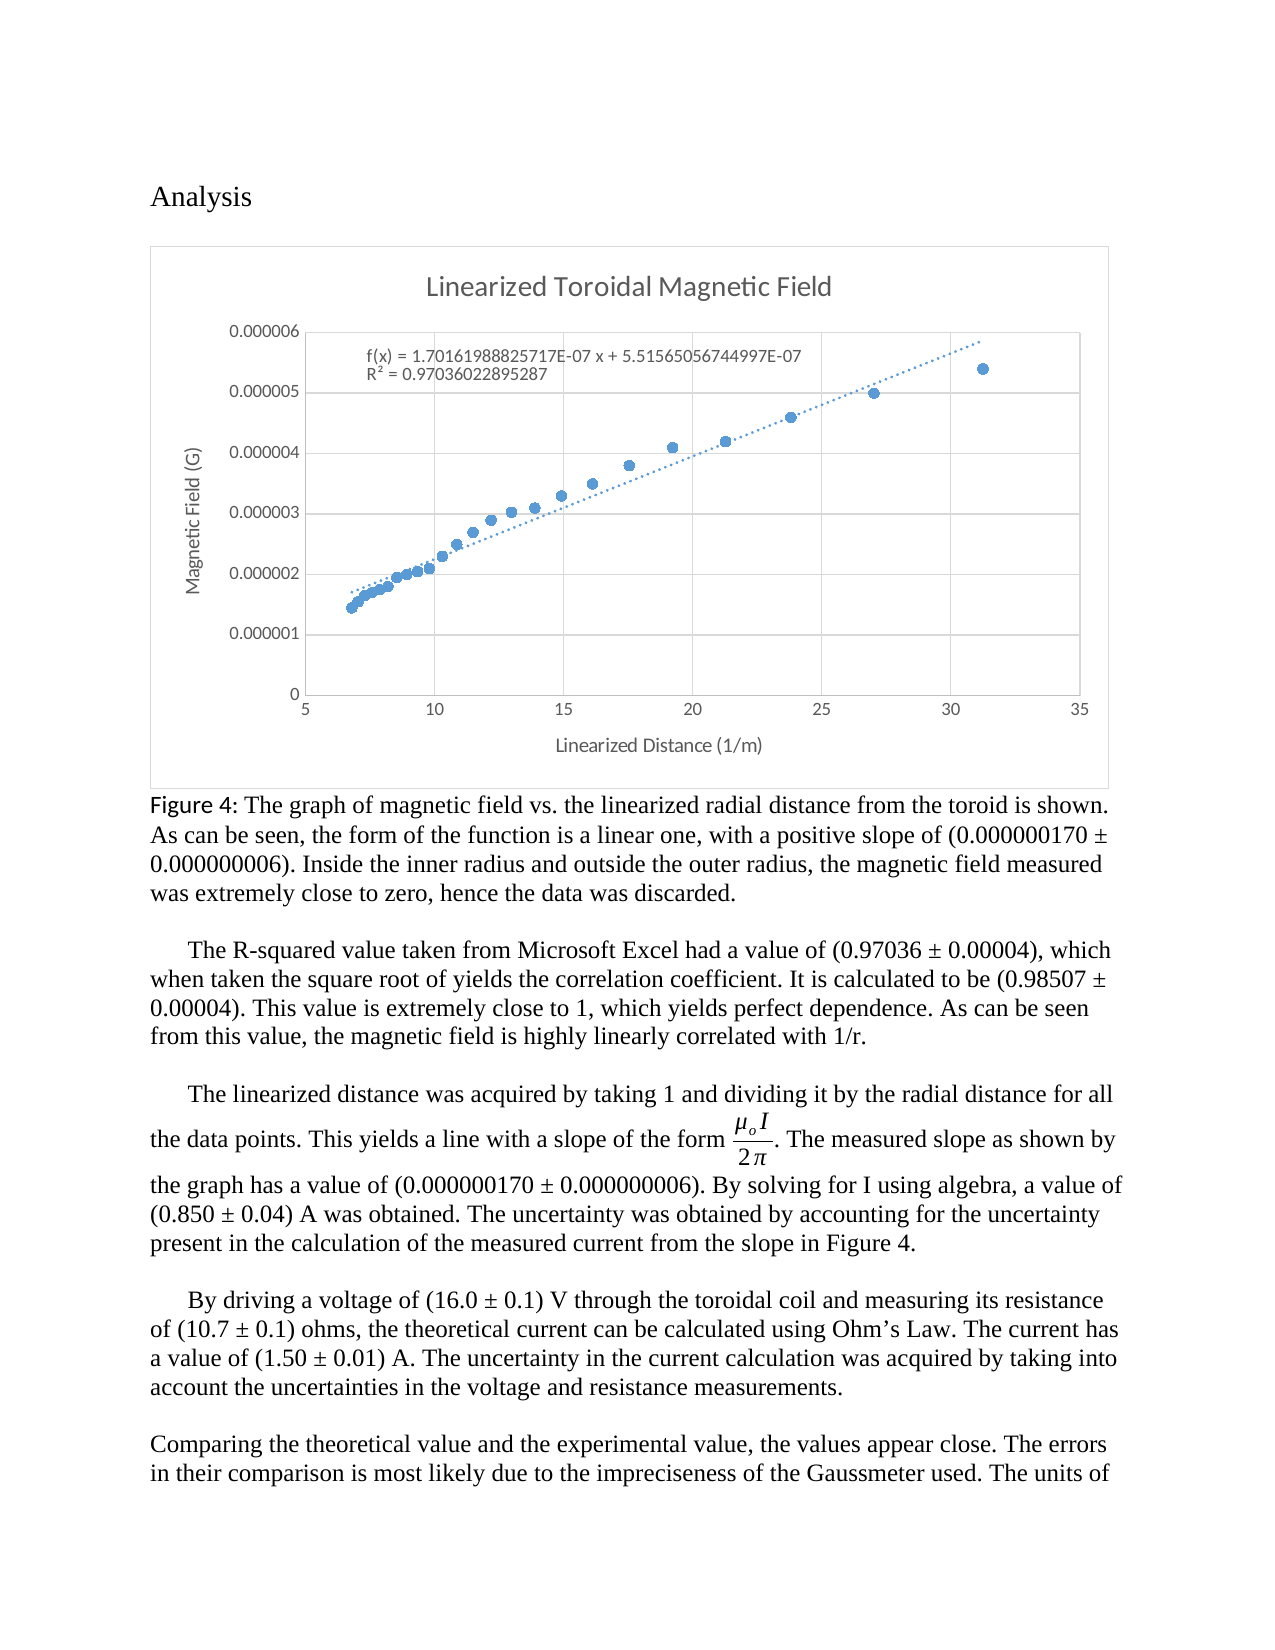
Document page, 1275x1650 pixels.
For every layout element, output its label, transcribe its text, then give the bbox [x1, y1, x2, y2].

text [150, 1429, 1125, 1487]
text Figure 4: The graph of magnetic field vs. the linearized radial distance from the toroid is shown. As can be seen, the form of the function is a linear one, with a positive slope of (0.000000170 ± 0.000000006). Inside the inner radius and outside the outer radius, the magnetic field measured was extremely close to zero, hence the data was discarded. [150, 789, 1125, 906]
text By driving a voltage of (16.0 ± 0.1) V through the toroidal coil and measuring its resistance of (10.7 ± 0.1) ohms, the theoretical current can be calculated using Ohm’s Law. The current has a value of (1.50 ± 0.01) A. The uncertainty in the current calculation was acquired by taking into account the uncertainties in the voltage and resistance measurements. [150, 1285, 1125, 1400]
text The R-squared value taken from Microsoft Excel had a value of (0.97036 ± 0.00004), which when taken the square root of yields the correlation coefficient. It is calculated to be (0.98507 ± 0.00004). This value is extremely close to 1, which yields perfect dependence. As can be seen from this value, the magnetic field is highly linearly correlated with 1/r. [150, 935, 1125, 1050]
text Analysis [150, 179, 1125, 212]
text The linearized distance was acquired by taking 1 and dividing it by the radial distance for all the data points. This yields a line with a slope of the form . The measured slope as shown by the graph has a value of (0.000000170 ± 0.000000006). By solving for I using algebra, a value of (0.850 ± 0.04) A was obtained. The uncertainty was obtained by accounting for the uncertainty present in the calculation of the measured current from the slope in Figure 4. [150, 1079, 1125, 1257]
